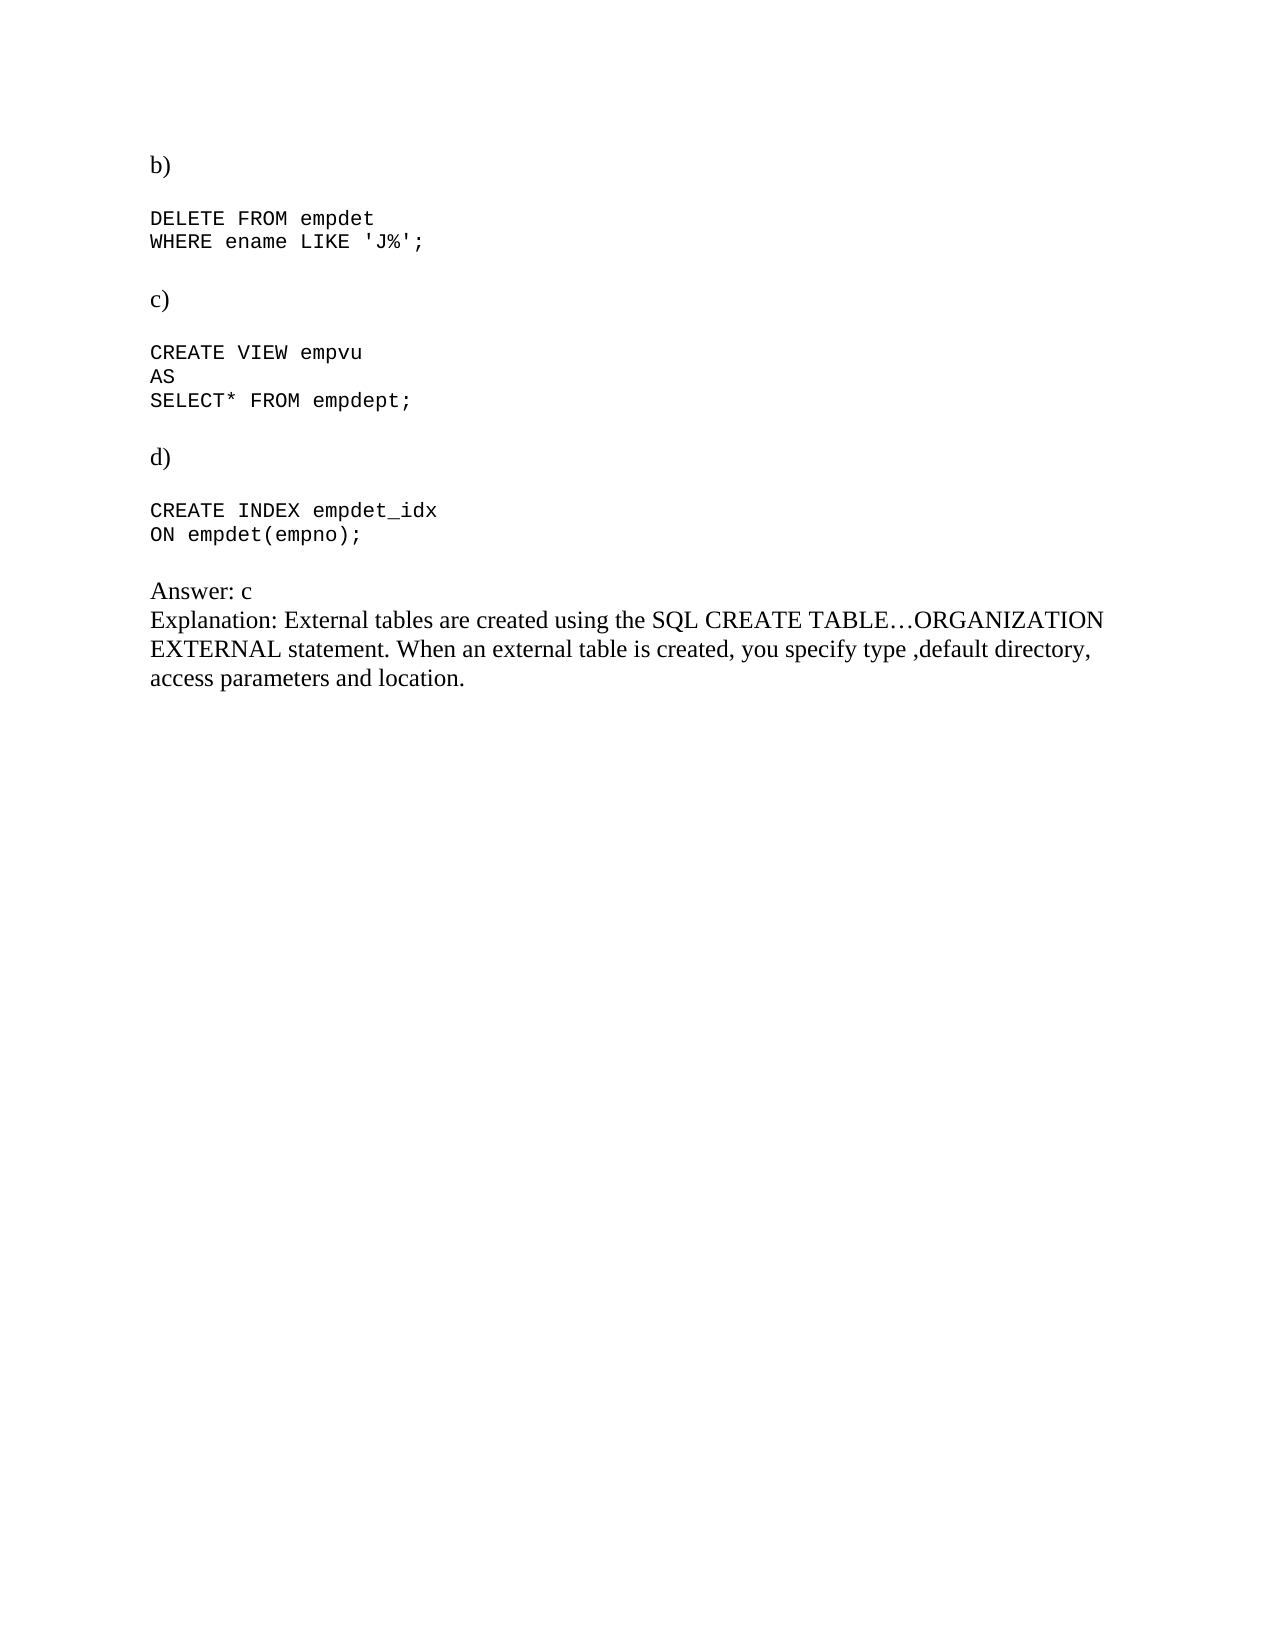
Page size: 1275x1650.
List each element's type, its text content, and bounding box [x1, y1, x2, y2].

text b) [150, 150, 1125, 179]
text ON empdet(empno); [150, 524, 1125, 548]
text c) [150, 284, 1125, 313]
text SELECT* FROM empdept; [150, 389, 1125, 413]
text d) [150, 442, 1125, 471]
text CREATE INDEX empdet_idx [150, 500, 1125, 524]
text DELETE FROM empdet [150, 208, 1125, 232]
text AS [150, 366, 1125, 389]
text WHERE ename LIKE 'J%'; [150, 232, 1125, 255]
text Answer: c Explanation: External tables are created using the SQL CREATE TABLE…ORGANIZATION EXTERNAL statement. When an external table is created, you specify type ,default directory, access parameters and location. [150, 576, 1125, 691]
text CREATE VIEW empvu [150, 342, 1125, 366]
